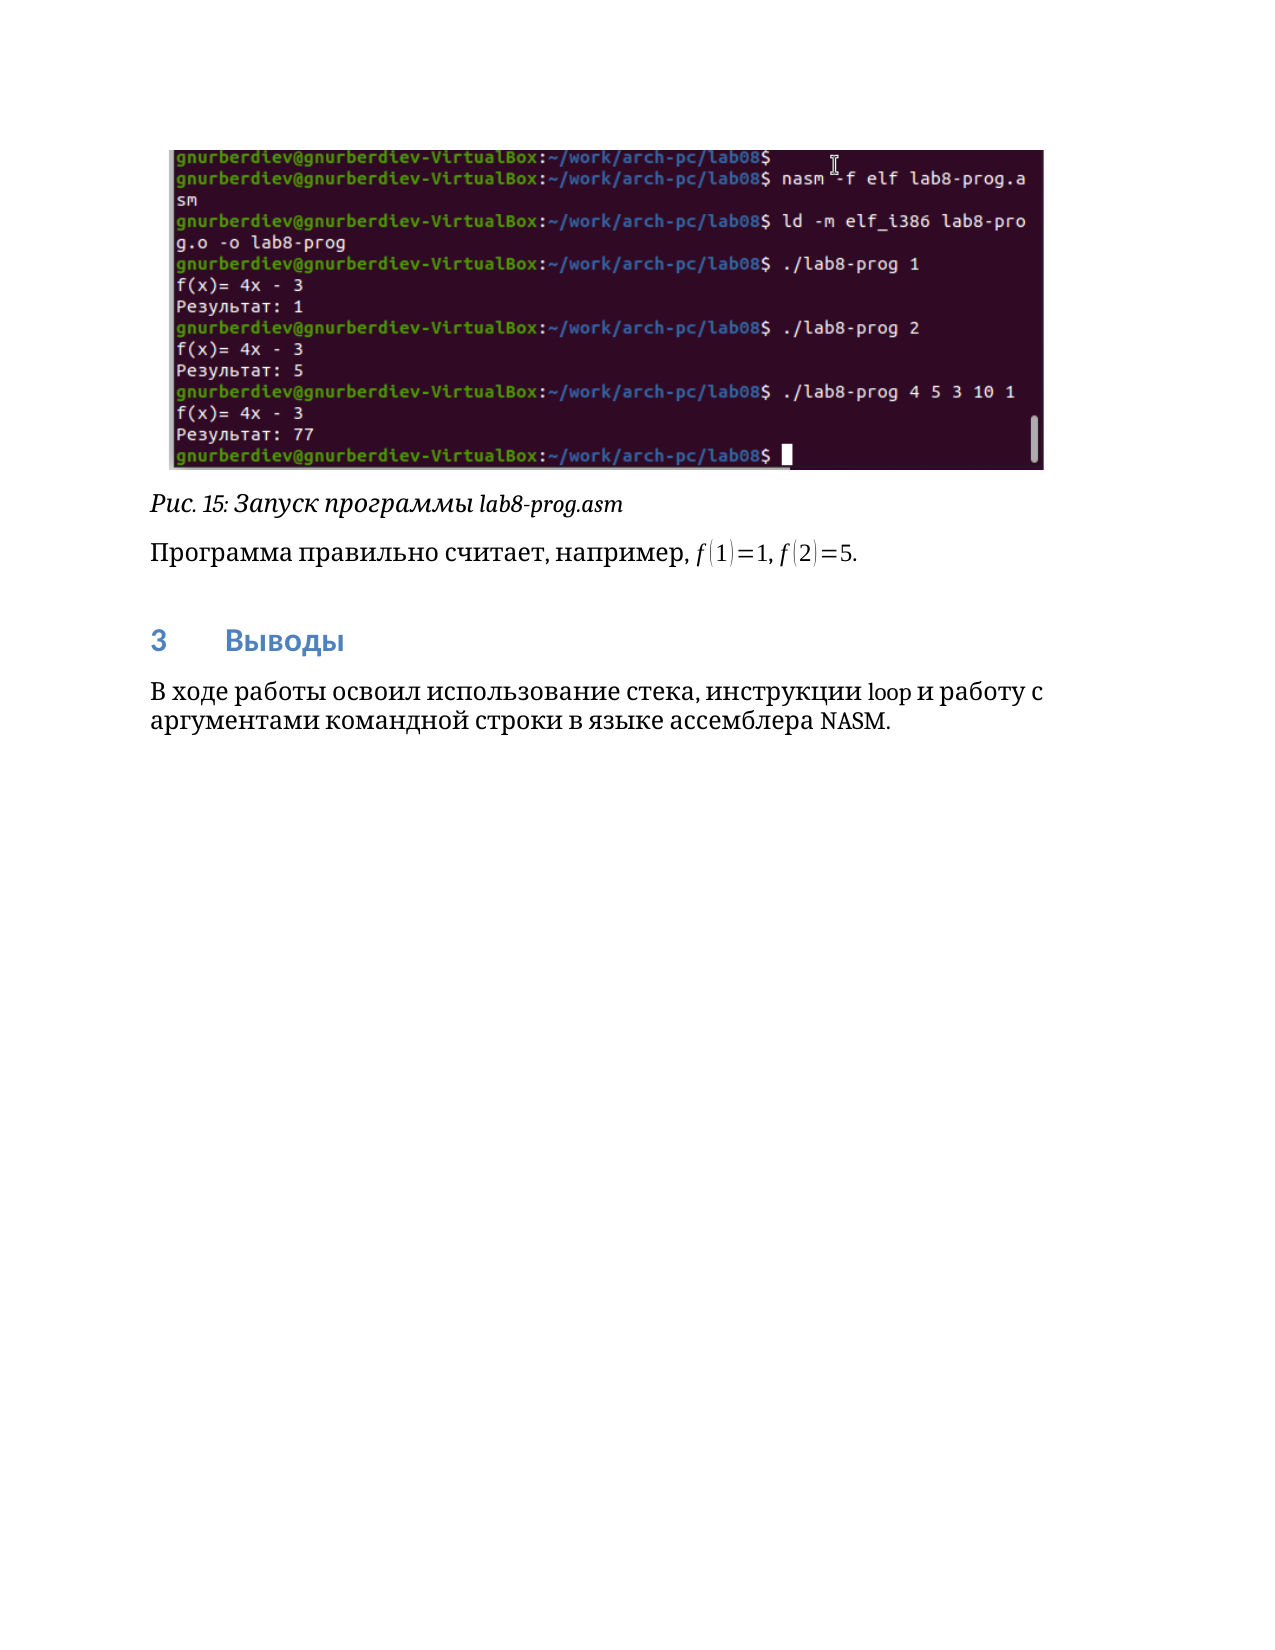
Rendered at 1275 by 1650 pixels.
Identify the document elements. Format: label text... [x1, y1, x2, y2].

text Рис. 15: Запуск программы lab8-prog.asm [150, 490, 1125, 519]
subtitle 3 Выводы [150, 618, 1125, 659]
text Программа правильно считает, например, , . [150, 538, 1125, 568]
text В ходе работы освоил использование стека, инструкции loop и работу с аргументами командной строки в языке ассемблера NASM. [150, 678, 1125, 736]
picture [168, 150, 1044, 470]
